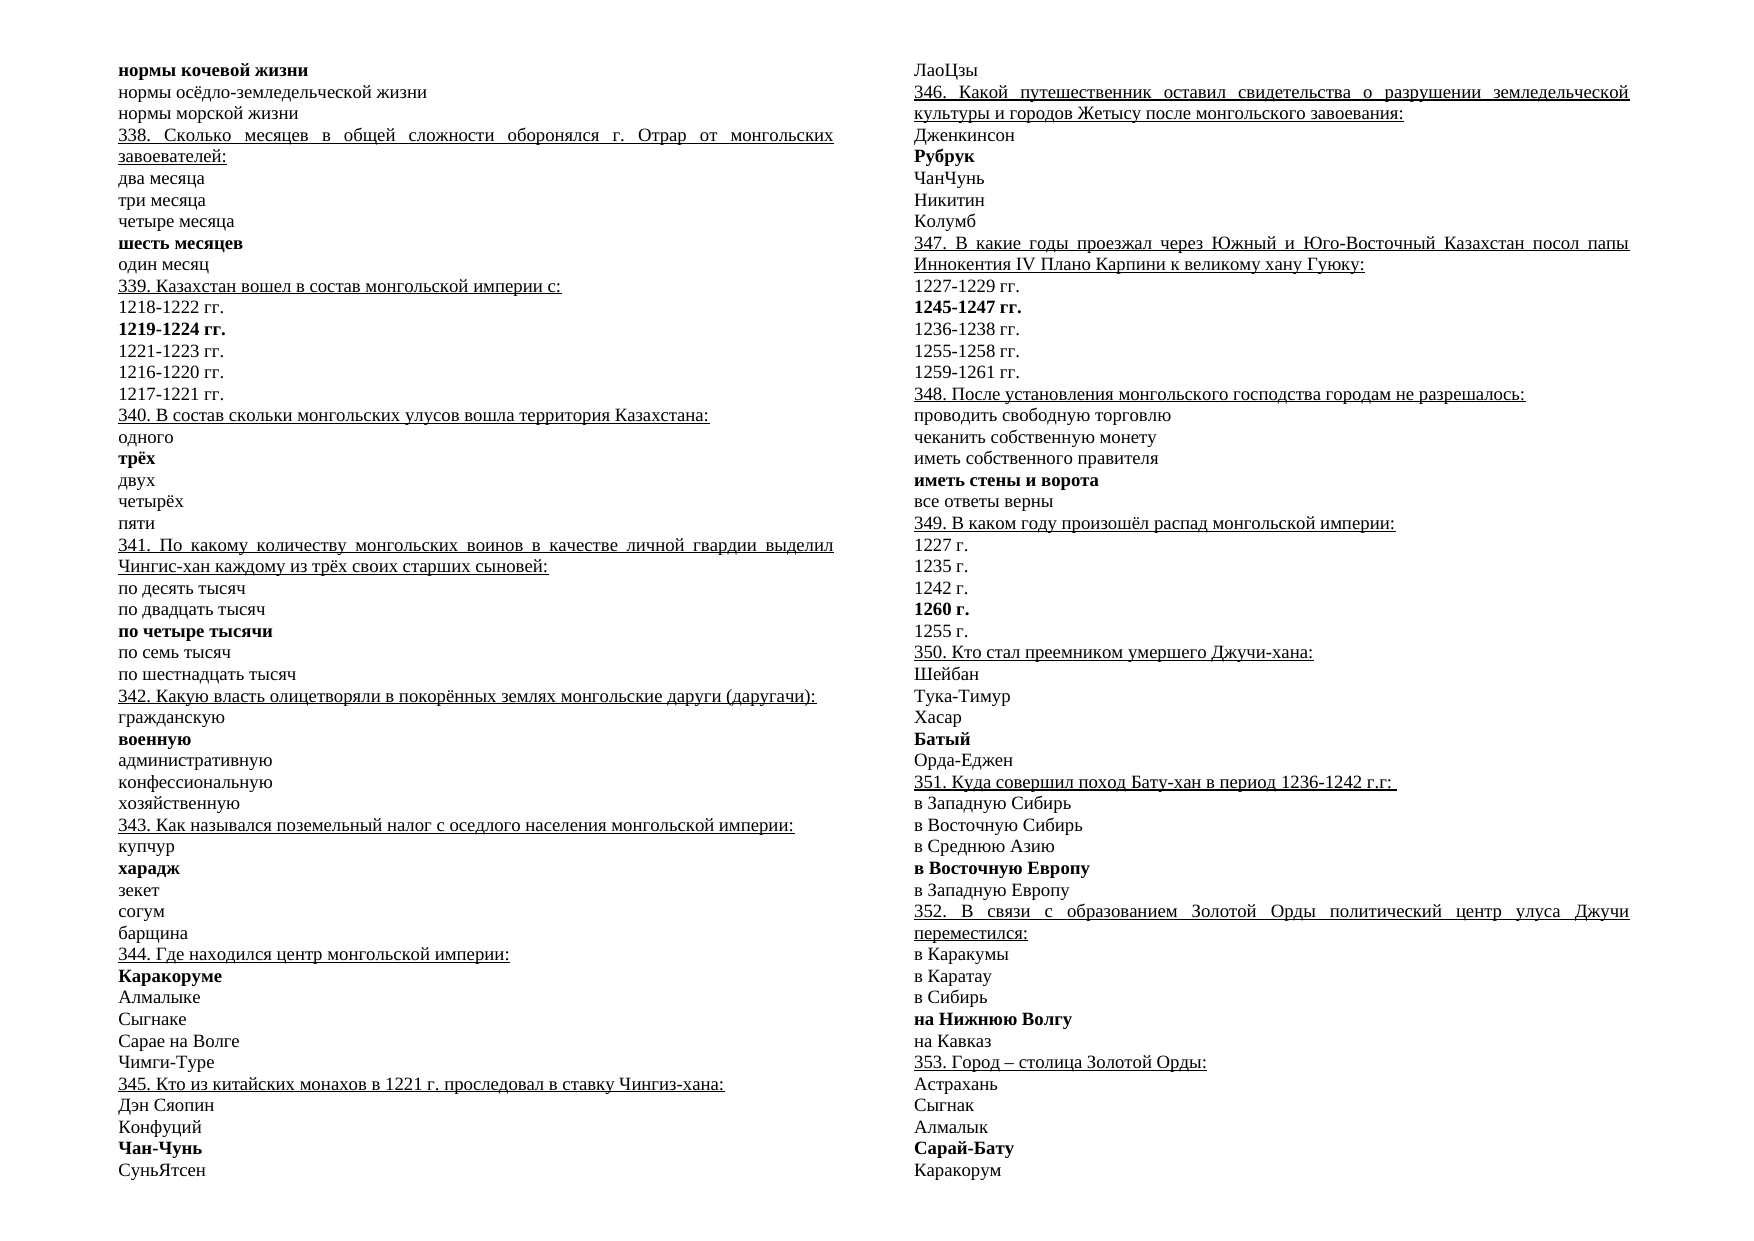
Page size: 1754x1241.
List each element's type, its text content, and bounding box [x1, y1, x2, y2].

text 347. В какие годы проезжал через Южный и Юго-Восточный Казахстан посол папы Иннокентия IV Плано Карпини к великому хану Гуюку: [914, 251, 1630, 275]
text 341. По какому количеству монгольских воинов в качестве личной гвардии выделил Чингис-хан каждому из трёх своих старших сыновей: [118, 533, 834, 552]
text Сыгнак [914, 1094, 1630, 1116]
text трёх [118, 447, 834, 469]
text один месяц [118, 253, 834, 275]
text 352. В связи с образованием Золотой Орды политический центр улуса Джучи переместился: [914, 920, 1630, 943]
text 1255-1258 гг. [914, 339, 1630, 361]
text 1259-1261 гг. [914, 361, 1630, 383]
text гражданскую [118, 706, 834, 728]
text СуньЯтсен [118, 1159, 834, 1180]
text 346. Какой путешественник оставил свидетельства о разрушении земледельческой культуры и городов Жетысу после монгольского завоевания: [914, 81, 1630, 99]
text 342. Какую власть олицетворяли в покорённых землях монгольские даруги (даругачи): [118, 684, 834, 706]
text 353. Город – столица Золотой Орды: [914, 1051, 1630, 1073]
text Каракоруме [118, 965, 834, 986]
text в Западную Сибирь [914, 792, 1630, 814]
text 351. Куда совершил поход Бату-хан в период 1236-1242 г.г: [914, 771, 1630, 792]
text 340. В состав скольки монгольских улусов вошла территория Казахстана: [118, 404, 834, 426]
text 1216-1220 гг. [118, 361, 834, 383]
text Каракорум [914, 1159, 1630, 1180]
text 1219-1224 гг. [118, 318, 834, 339]
text на Кавказ [914, 1029, 1630, 1051]
text два месяца [118, 167, 834, 188]
text 1245-1247 гг. [914, 296, 1630, 318]
text по шестнадцать тысяч [118, 663, 834, 684]
text барщина [118, 922, 834, 943]
text по четыре тысячи [118, 620, 834, 641]
text 344. Где находился центр монгольской империи: [118, 943, 834, 965]
text по семь тысяч [118, 641, 834, 663]
text четыре месяца [118, 210, 834, 232]
text 345. Кто из китайских монахов в 1221 г. проследовал в ставку Чингиз-хана: [118, 1073, 834, 1094]
text 1218-1222 гг. [118, 296, 834, 318]
text купчур [118, 835, 834, 857]
text нормы морской жизни [118, 102, 834, 124]
text Чимги-Туре [118, 1051, 834, 1073]
list 348. После установления монгольского господства городам не разрешалось: [914, 383, 1636, 404]
text ЧанЧунь [914, 167, 1630, 188]
text хозяйственную [118, 792, 834, 814]
text 1217-1221 гг. [118, 383, 834, 404]
text ЛаоЦзы [914, 59, 1630, 81]
text одного [118, 426, 834, 447]
text в Каратау [914, 965, 1630, 986]
text в Каракумы [914, 943, 1630, 965]
text Тука-Тимур [914, 684, 1630, 706]
text Сарай-Бату [914, 1137, 1630, 1159]
text три месяца [118, 188, 834, 210]
text административную [118, 749, 834, 771]
text Шейбан [914, 663, 1630, 684]
text на Нижнюю Волгу [914, 1008, 1630, 1029]
text пяти [118, 512, 834, 533]
text в Восточную Сибирь [914, 814, 1630, 835]
text Астрахань [914, 1073, 1630, 1094]
text Рубрук [914, 145, 1630, 167]
text шесть месяцев [118, 232, 834, 253]
text Чан-Чунь [118, 1137, 834, 1159]
text все ответы верны [914, 490, 1630, 512]
text по двадцать тысяч [118, 598, 834, 620]
text Орда-Еджен [914, 749, 1630, 771]
text иметь стены и ворота [914, 469, 1630, 490]
text Колумб [914, 210, 1630, 232]
text военную [118, 728, 834, 749]
text 346. Какой путешественник оставил свидетельства о разрушении земледельческой культуры и городов Жетысу после монгольского завоевания: [914, 101, 1630, 124]
text нормы кочевой жизни [118, 59, 834, 81]
text 1227 г. [914, 533, 1630, 555]
text 1255 г. [914, 620, 1630, 641]
text 341. По какому количеству монгольских воинов в качестве личной гвардии выделил Чингис-хан каждому из трёх своих старших сыновей: [118, 553, 834, 577]
text двух [118, 469, 834, 490]
text 1227-1229 гг. [914, 275, 1630, 296]
text по десять тысяч [118, 577, 834, 598]
text 1221-1223 гг. [118, 339, 834, 361]
text четырёх [118, 490, 834, 512]
text Дэн Сяопин [118, 1094, 834, 1116]
text 1235 г. [914, 555, 1630, 577]
text конфессиональную [118, 771, 834, 792]
text иметь собственного правителя [914, 447, 1630, 469]
text в Западную Европу [914, 878, 1630, 900]
text нормы осёдло-земледельческой жизни [118, 81, 834, 102]
text 352. В связи с образованием Золотой Орды политический центр улуса Джучи переместился: [914, 900, 1630, 919]
text согум [118, 900, 834, 922]
text Батый [914, 728, 1630, 749]
text 1236-1238 гг. [914, 318, 1630, 339]
text в Среднюю Азию [914, 835, 1630, 857]
text 1242 г. [914, 577, 1630, 598]
text Сыгнаке [118, 1008, 834, 1029]
text харадж [118, 857, 834, 878]
text 1260 г. [914, 598, 1630, 620]
text 347. В какие годы проезжал через Южный и Юго-Восточный Казахстан посол папы Иннокентия IV Плано Карпини к великому хану Гуюку: [914, 232, 1630, 250]
text проводить свободную торговлю [914, 404, 1630, 426]
text 350. Кто стал преемником умершего Джучи-хана: [914, 641, 1630, 663]
text 343. Как назывался поземельный налог с оседлого населения монгольской империи: [118, 814, 834, 835]
text 338. Сколько месяцев в общей сложности оборонялся г. Отрар от монгольских завоевателей: [118, 144, 834, 167]
text чеканить собственную монету [914, 426, 1630, 447]
text Алмалык [914, 1116, 1630, 1137]
text 349. В каком году произошёл распад монгольской империи: [914, 512, 1630, 533]
text Никитин [914, 188, 1630, 210]
text Сарае на Волге [118, 1029, 834, 1051]
text в Восточную Европу [914, 857, 1630, 878]
text Алмалыке [118, 986, 834, 1008]
text 338. Сколько месяцев в общей сложности оборонялся г. Отрар от монгольских завоевателей: [118, 124, 834, 143]
text Дженкинсон [914, 124, 1630, 145]
text Хасар [914, 706, 1630, 728]
text зекет [118, 878, 834, 900]
text в Сибирь [914, 986, 1630, 1008]
text Конфуций [118, 1116, 834, 1137]
text 339. Казахстан вошел в состав монгольской империи с: [118, 275, 834, 296]
